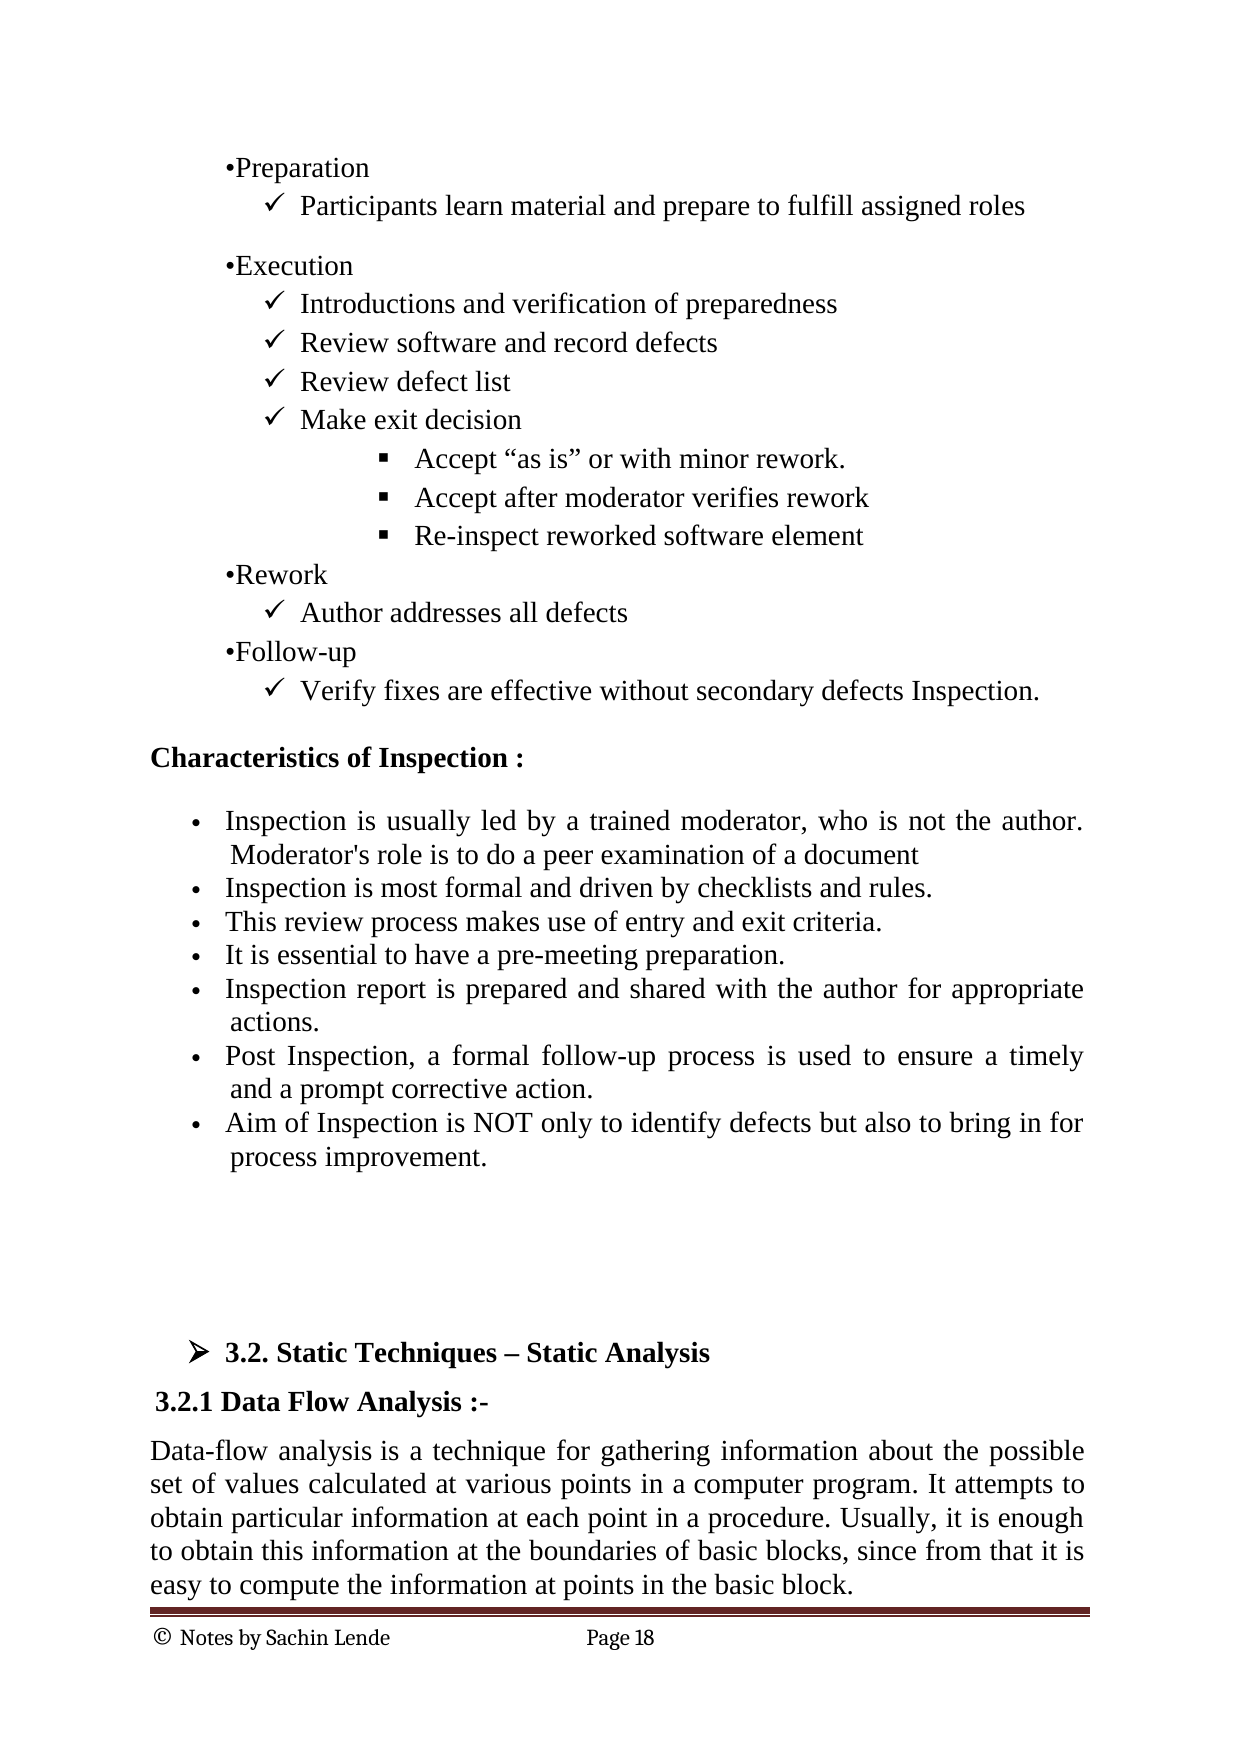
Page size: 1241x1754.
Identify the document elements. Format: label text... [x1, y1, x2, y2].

subtitle Characteristics of Inspection : [150, 741, 1090, 774]
list It is essential to have a pre-meeting preparation. [192, 937, 1085, 971]
list Accept after moderator verifies rework [377, 480, 1090, 513]
list Inspection report is prepared and shared with the author for appropriate actions. [192, 971, 1085, 1038]
list Review software and record defects [262, 325, 1090, 359]
list Author addresses all defects [262, 596, 1090, 629]
list Make exit decision [262, 402, 1090, 436]
list Inspection is usually led by a trained moderator, who is not the author. Moderator's role is to do a peer examination of a document [192, 803, 1085, 870]
text •Execution [225, 248, 1090, 282]
text Data-flow analysis is a technique for gathering information about the possible set of values calculated at various points in a computer program. It attempts to obtain particular information at each point in a procedure. Usually, it is enough to obtain this information at the boundaries of basic blocks, since from that it is easy to compute the information at points in the basic block. [150, 1433, 1085, 1600]
list Inspection is most formal and driven by checklists and rules. [192, 870, 1085, 904]
list 3.2. Static Techniques – Static Analysis [187, 1335, 1090, 1368]
text •Follow-up [225, 634, 1090, 668]
list •Preparation [225, 150, 1090, 183]
list Accept “as is” or with minor rework. [377, 441, 1090, 475]
list This review process makes use of entry and exit criteria. [192, 904, 1085, 937]
text •Rework [225, 557, 1090, 591]
list Participants learn material and prepare to fulfill assigned roles [262, 188, 1090, 222]
list Review defect list [262, 364, 1090, 397]
text 3.2.1 Data Flow Analysis :- [155, 1384, 1085, 1418]
list Verify fixes are effective without secondary defects Inspection. [262, 673, 1090, 706]
list Re-inspect reworked software element [377, 518, 1090, 552]
list Aim of Inspection is NOT only to identify defects but also to bring in for process improvement. [192, 1105, 1085, 1172]
list Introductions and verification of preparedness [262, 287, 1090, 320]
list Post Inspection, a formal follow-up process is used to ensure a timely and a prompt corrective action. [192, 1038, 1085, 1105]
